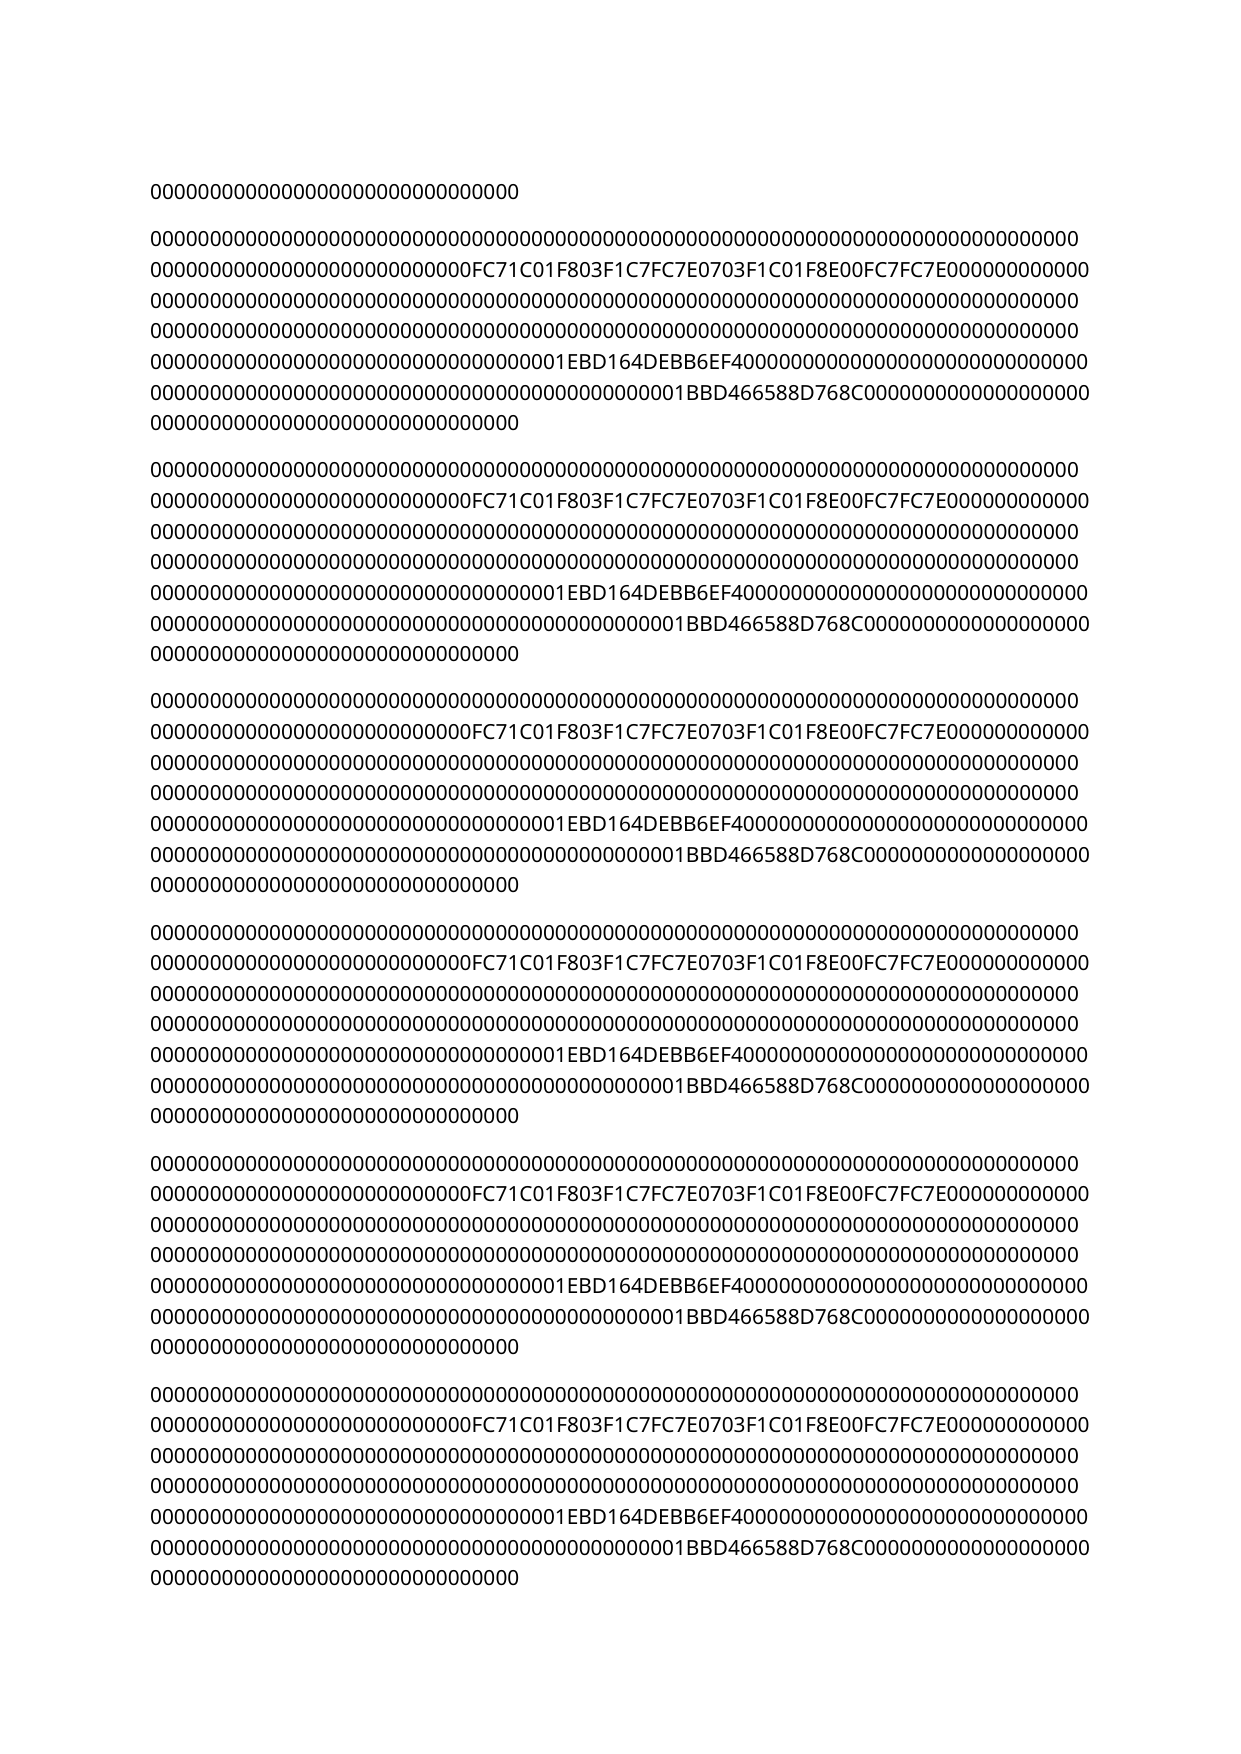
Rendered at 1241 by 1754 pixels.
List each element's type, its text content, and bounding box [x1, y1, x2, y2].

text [150, 177, 1090, 206]
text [150, 1380, 1090, 1592]
